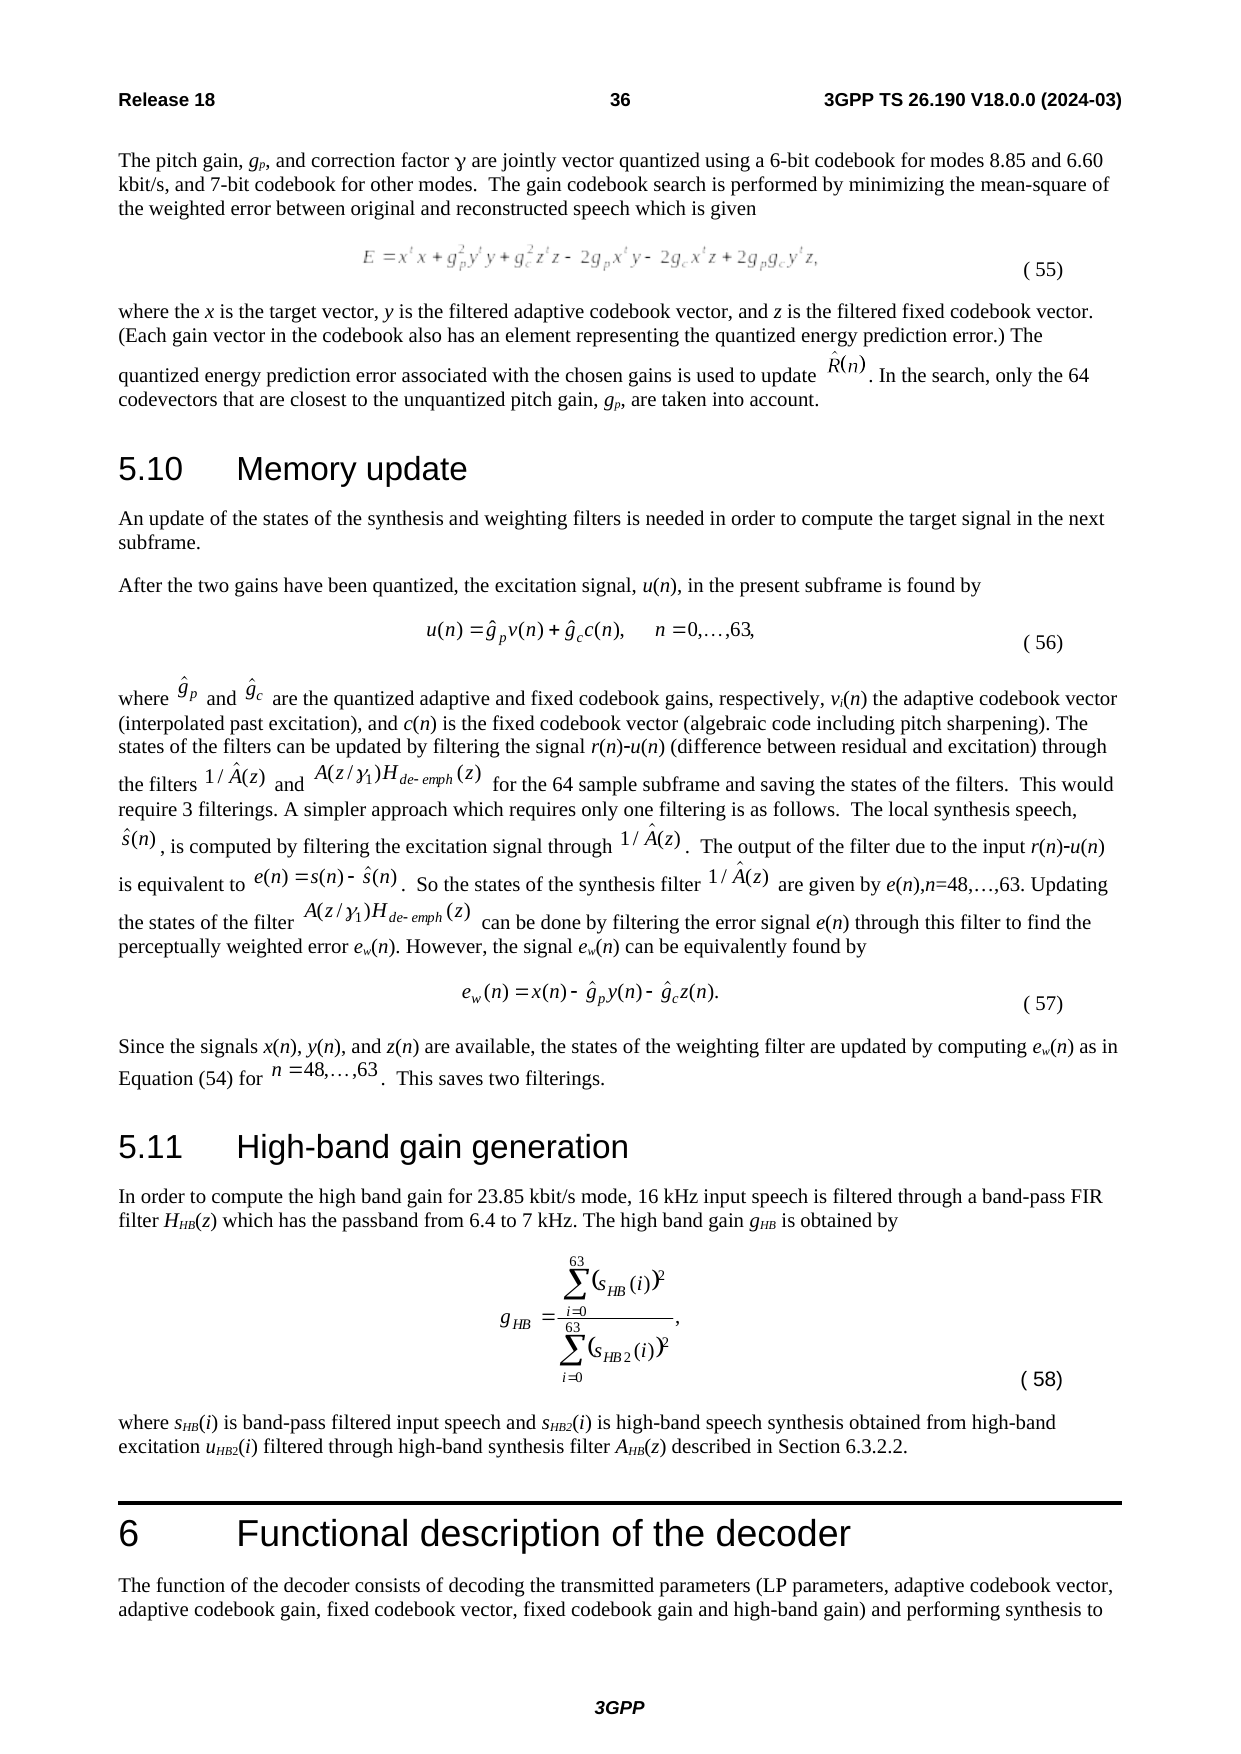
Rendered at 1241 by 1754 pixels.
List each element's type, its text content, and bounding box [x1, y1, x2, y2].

text ( 57) [118, 977, 1122, 1015]
text where sHB(i) is band-pass filtered input speech and sHB2(i) is high-band speech synthesis obtained from high-band excitation uHB2(i) filtered through high-band synthesis filter AHB(z) described in Section 6.3.2.2. [118, 1409, 1122, 1458]
text ( 56) [118, 616, 1122, 654]
text The pitch gain, gp, and correction factor are jointly vector quantized using a 6-bit codebook for modes 8.85 and 6.60 kbit/s, and 7-bit codebook for other modes. The gain codebook search is performed by minimizing the mean-square of the weighted error between original and reconstructed speech which is given [118, 147, 1122, 220]
text An update of the states of the synthesis and weighting filters is needed in order to compute the target signal in the next subframe. [118, 506, 1122, 554]
text ( 55) [118, 238, 1122, 281]
text In order to compute the high band gain for 23.85 kbit/s mode, 16 kHz input speech is filtered through a band-pass FIR filter HHB(z) which has the passband from 6.4 to 7 kHz. The high band gain gHB is obtained by [118, 1184, 1122, 1232]
subtitle 5.10 Memory update [118, 449, 1122, 487]
text where and are the quantized adaptive and fixed codebook gains, respectively, vi(n) the adaptive codebook vector (interpolated past excitation), and c(n) is the fixed codebook vector (algebraic code including pitch sharpening). The states of the filters can be updated by filtering the signal r(n)u(n) (difference between residual and excitation) through the filters and for the 64 sample subframe and saving the states of the filters. This would require 3 filterings. A simpler approach which requires only one filtering is as follows. The local synthesis speech, , is computed by filtering the excitation signal through . The output of the filter due to the input r(n)u(n) is equivalent to . So the states of the synthesis filter are given by e(n),n=48,…,63. Updating the states of the filter can be done by filtering the error signal e(n) through this filter to find the perceptually weighted error ew(n). However, the signal ew(n) can be equivalently found by [118, 672, 1122, 958]
text After the two gains have been quantized, the excitation signal, u(n), in the present subframe is found by [118, 573, 1122, 597]
subtitle 5.11 High-band gain generation [118, 1127, 1122, 1165]
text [118, 1573, 1122, 1621]
subtitle 6 Functional description of the decoder [118, 1505, 1122, 1554]
text where the x is the target vector, y is the filtered adaptive codebook vector, and z is the filtered fixed codebook vector. (Each gain vector in the codebook also has an element representing the quantized energy prediction error.) The quantized energy prediction error associated with the chosen gains is used to update . In the search, only the 64 codevectors that are closest to the unquantized pitch gain, gp, are taken into account. [118, 299, 1122, 411]
text ( 58) [118, 1251, 1122, 1391]
text Since the signals x(n), y(n), and z(n) are available, the states of the weighting filter are updated by computing ew(n) as in Equation (54) for . This saves two filterings. [118, 1034, 1122, 1089]
